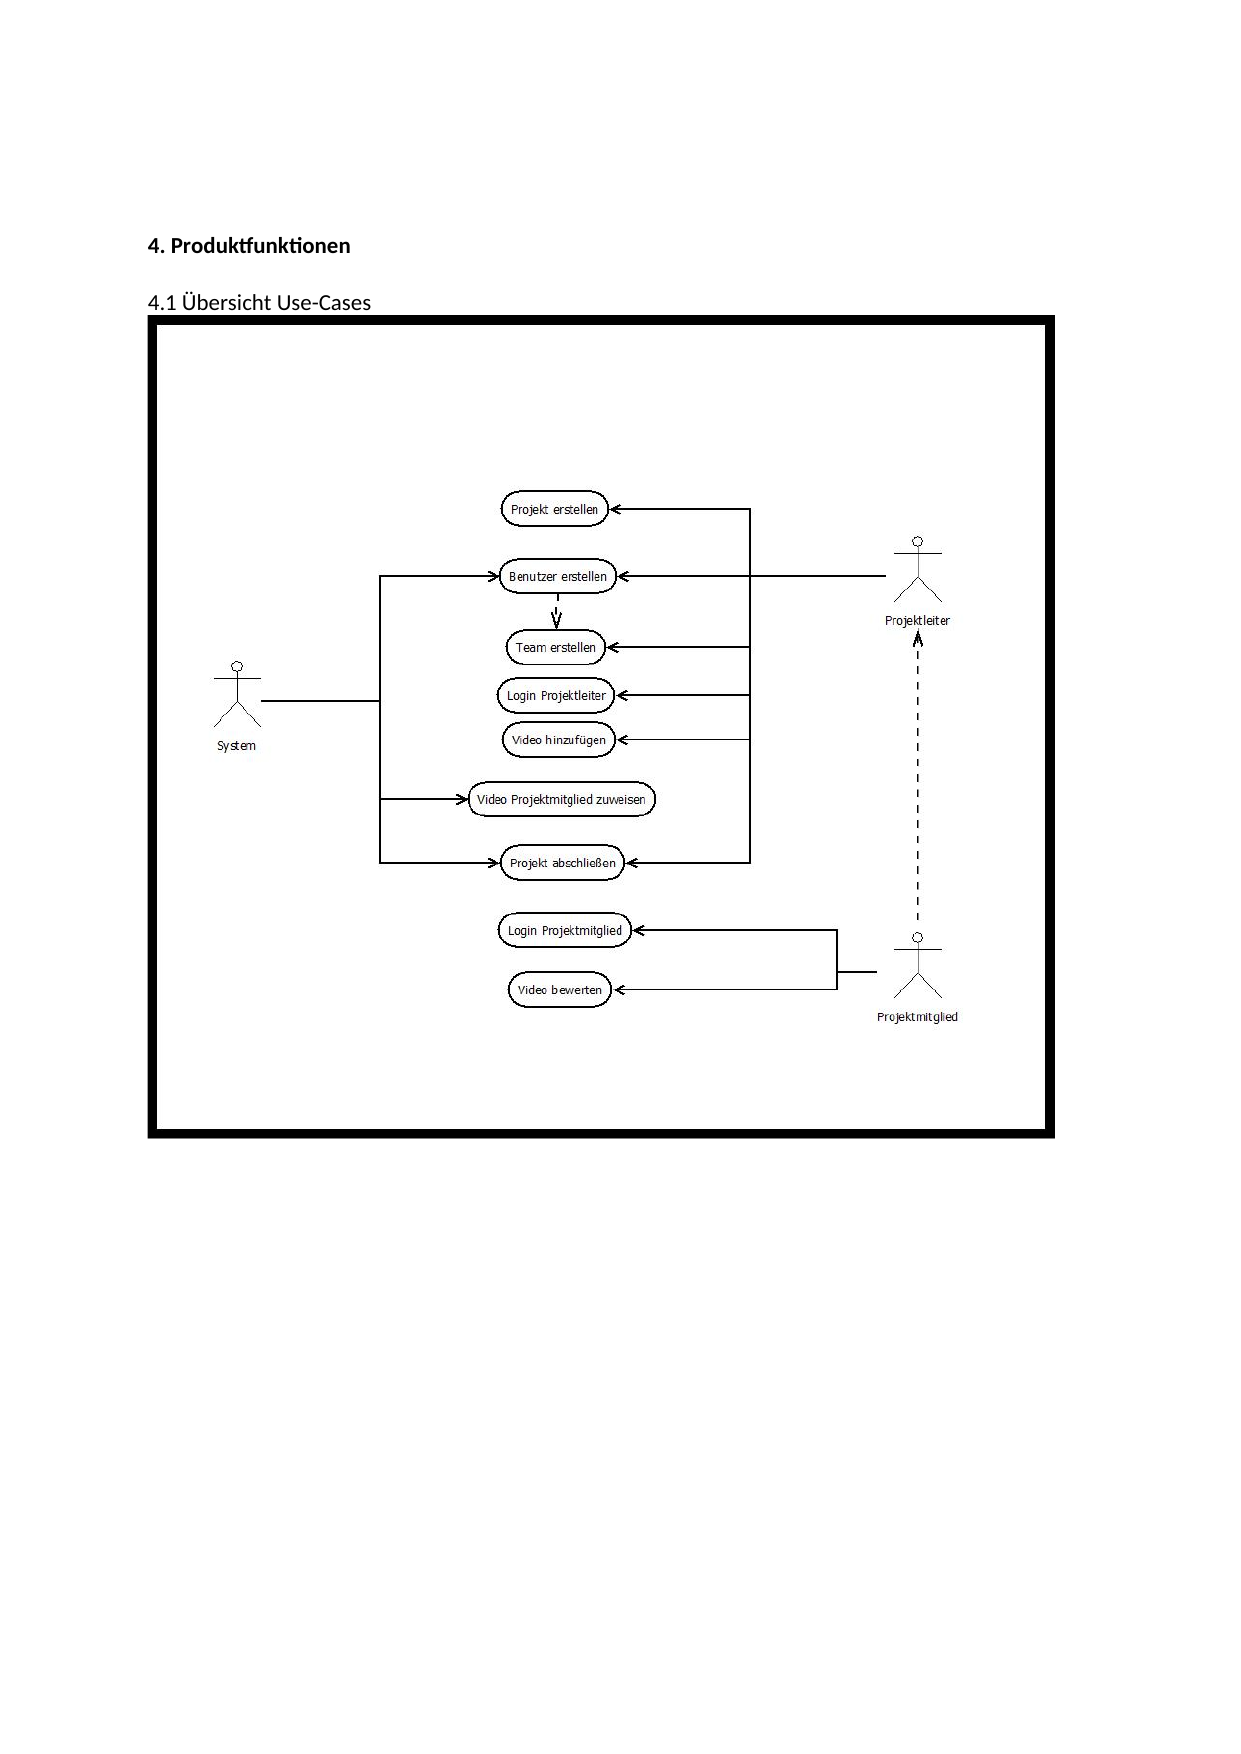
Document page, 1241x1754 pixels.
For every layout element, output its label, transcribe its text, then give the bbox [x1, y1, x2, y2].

picture [147, 315, 1093, 1139]
text 4. Produktfunktionen [148, 232, 1093, 260]
text 4.1 Übersicht Use-Cases [148, 288, 1093, 315]
